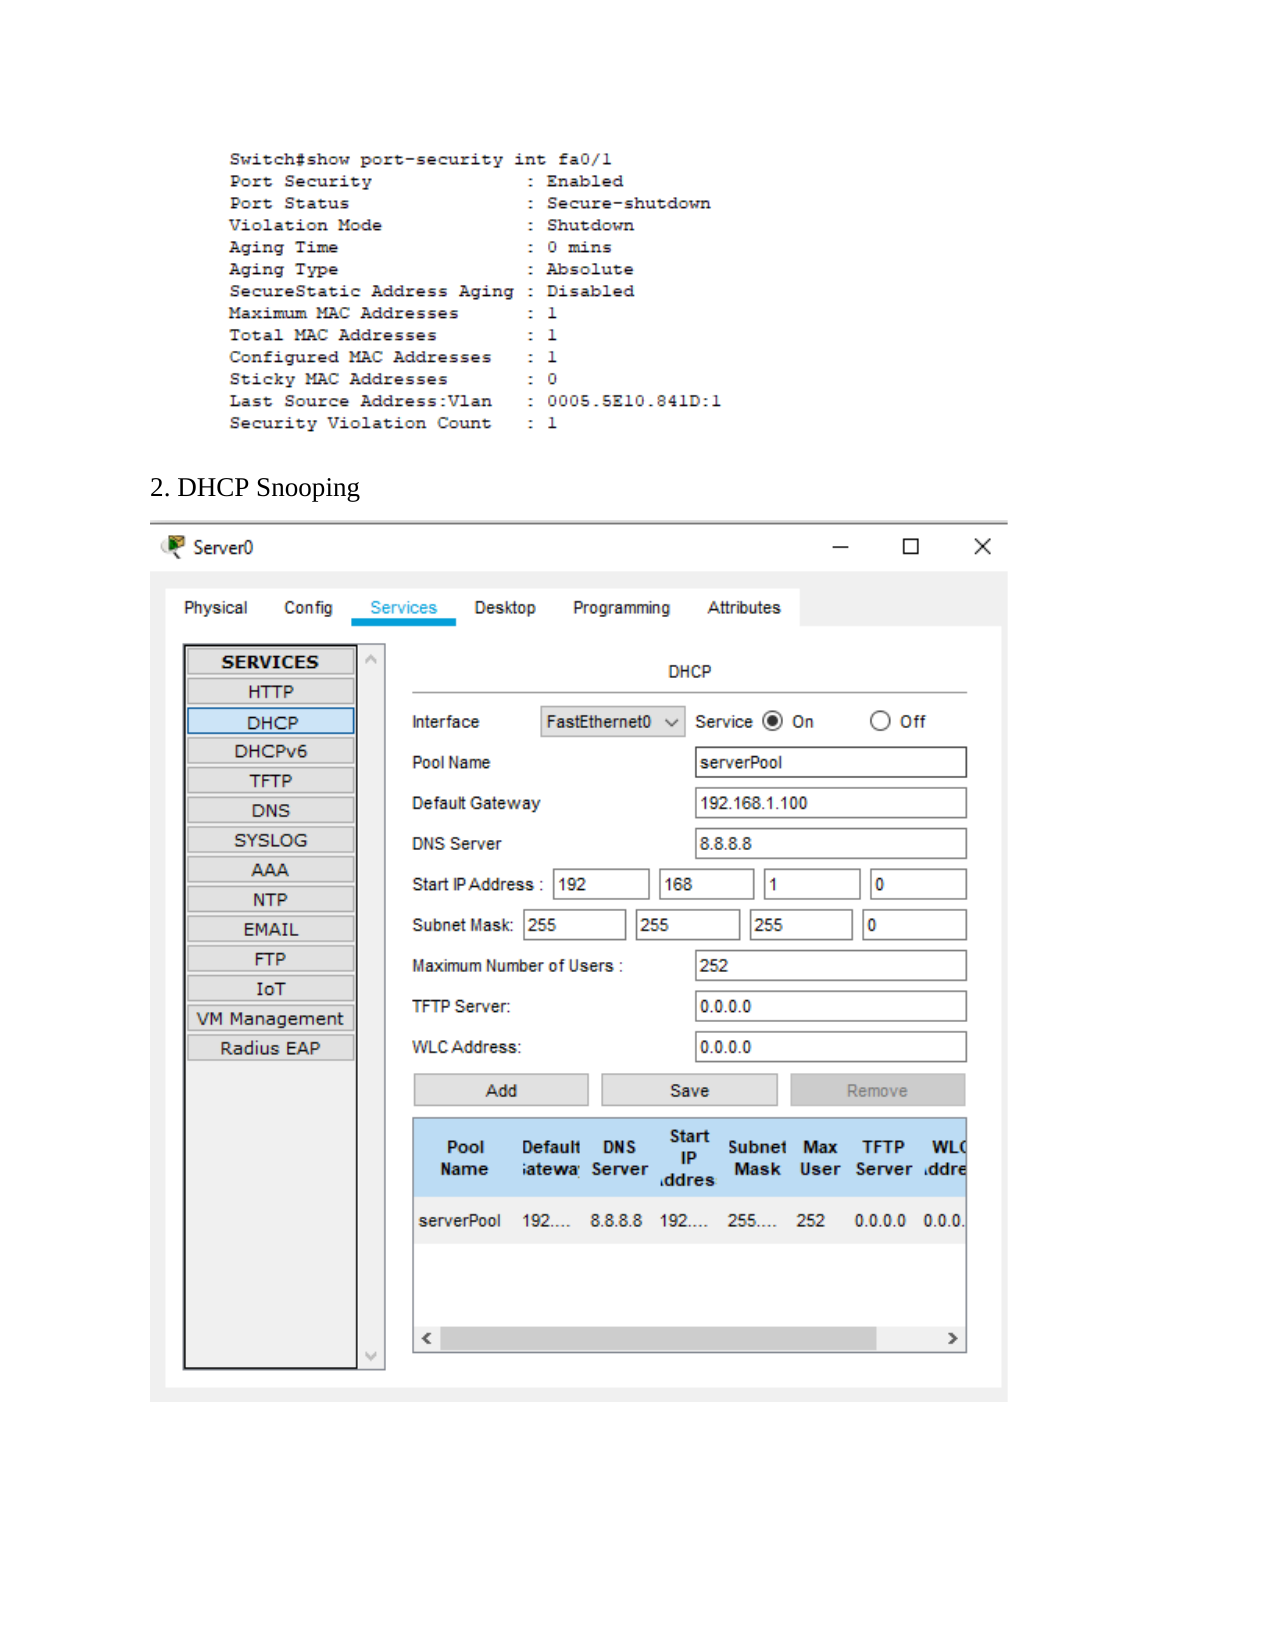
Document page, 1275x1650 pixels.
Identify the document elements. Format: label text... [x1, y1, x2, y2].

picture [225, 150, 733, 452]
text 2. DHCP Snooping [150, 471, 1125, 502]
picture [150, 520, 1008, 1402]
